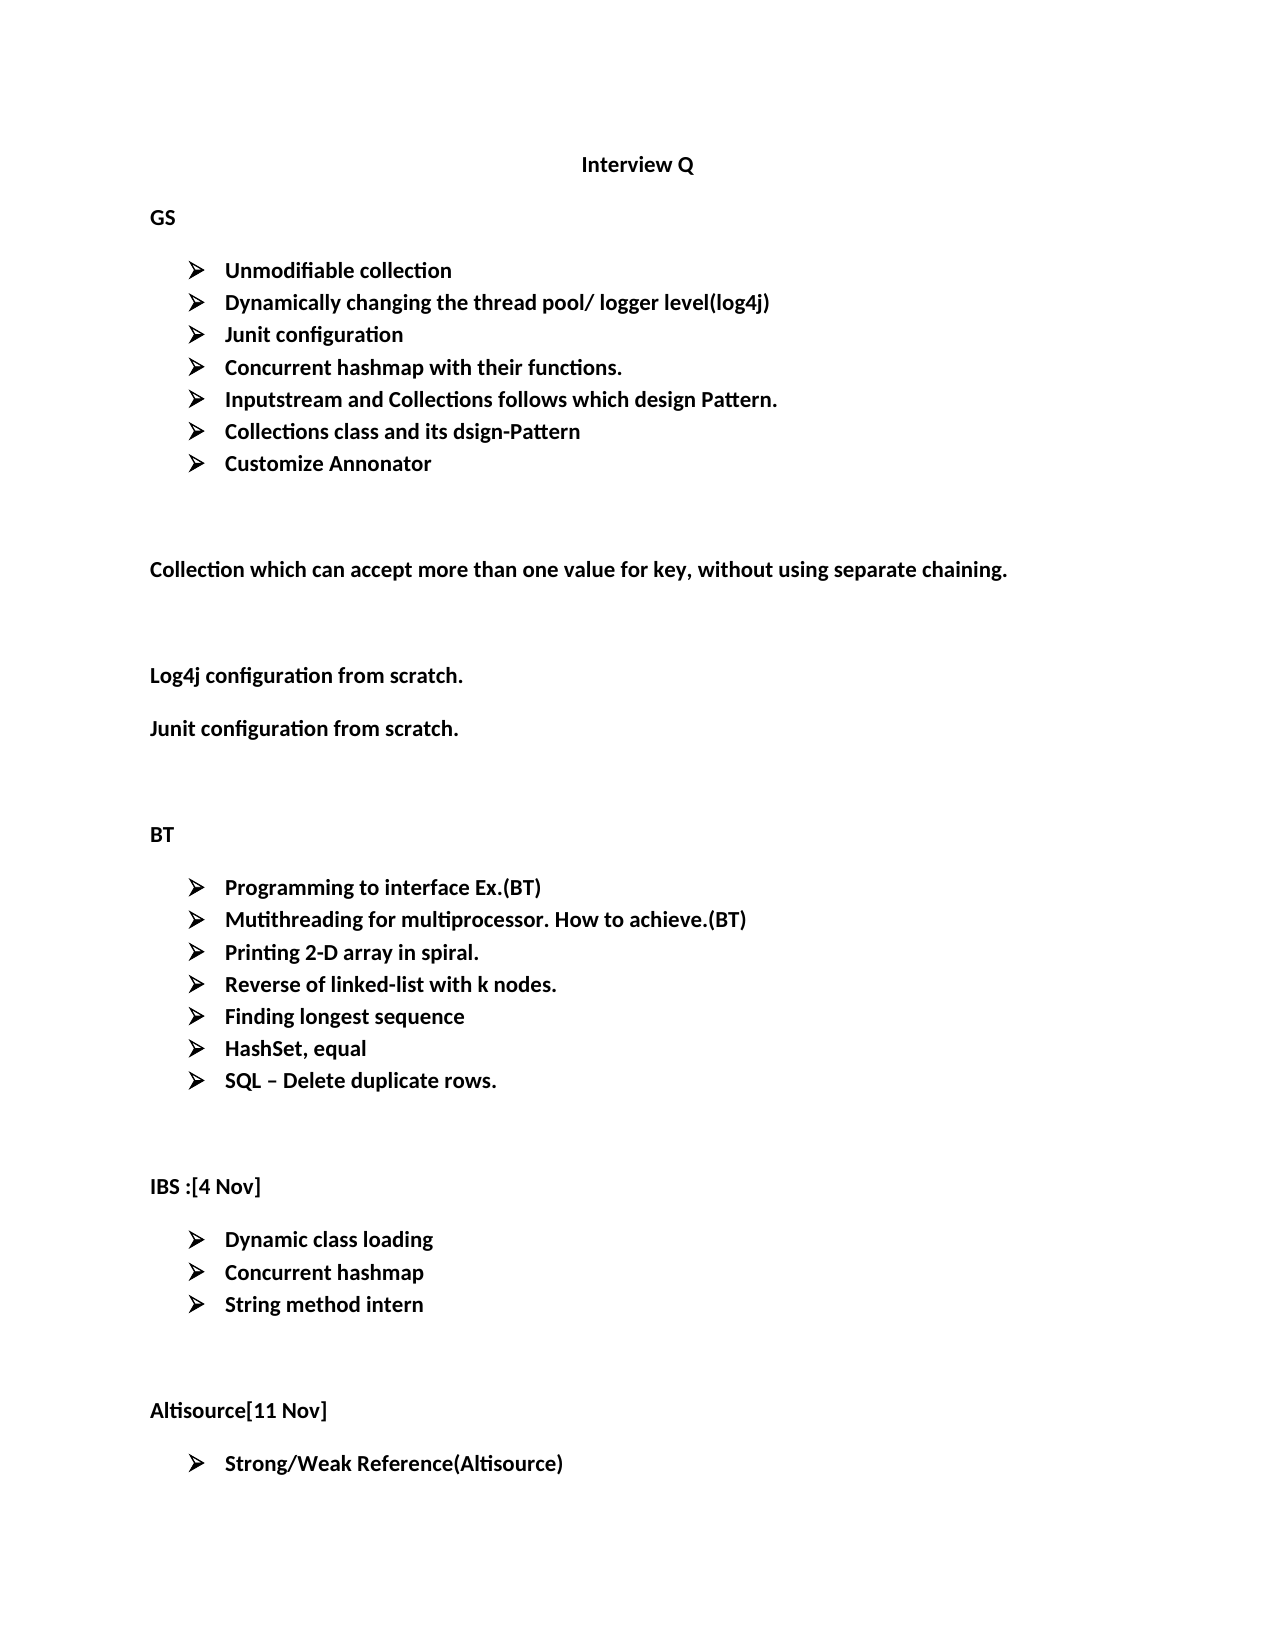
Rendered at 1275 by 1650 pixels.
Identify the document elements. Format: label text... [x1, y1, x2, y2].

list Customize Annonator [187, 449, 1125, 477]
list SQL – Delete duplicate rows. [187, 1066, 1125, 1094]
text GS [150, 203, 1125, 231]
list Dynamically changing the thread pool/ logger level(log4j) [187, 288, 1125, 316]
list String method intern [187, 1290, 1125, 1318]
list Reverse of linked-list with k nodes. [187, 970, 1125, 998]
text Collection which can accept more than one value for key, without using separate chaining. [150, 555, 1125, 583]
text IBS :[4 Nov] [150, 1172, 1125, 1201]
list Finding longest sequence [187, 1002, 1125, 1030]
text Log4j configuration from scratch. [150, 661, 1125, 689]
text BT [150, 820, 1125, 848]
list Strong/Weak Reference(Altisource) [187, 1449, 1125, 1477]
text Altisource[11 Nov] [150, 1396, 1125, 1424]
list Printing 2-D array in spiral. [187, 938, 1125, 966]
list Collections class and its dsign-Pattern [187, 417, 1125, 445]
list Programming to interface Ex.(BT) [187, 873, 1125, 901]
list Unmodifiable collection [187, 256, 1125, 284]
list Mutithreading for multiprocessor. How to achieve.(BT) [187, 906, 1125, 933]
list Concurrent hashmap with their functions. [187, 353, 1125, 381]
text Interview Q [150, 150, 1125, 178]
list Concurrent hashmap [187, 1258, 1125, 1286]
list Junit configuration [187, 320, 1125, 348]
list Dynamic class loading [187, 1226, 1125, 1253]
text Junit configuration from scratch. [150, 714, 1125, 742]
list HashSet, equal [187, 1034, 1125, 1062]
list Inputstream and Collections follows which design Pattern. [187, 385, 1125, 413]
